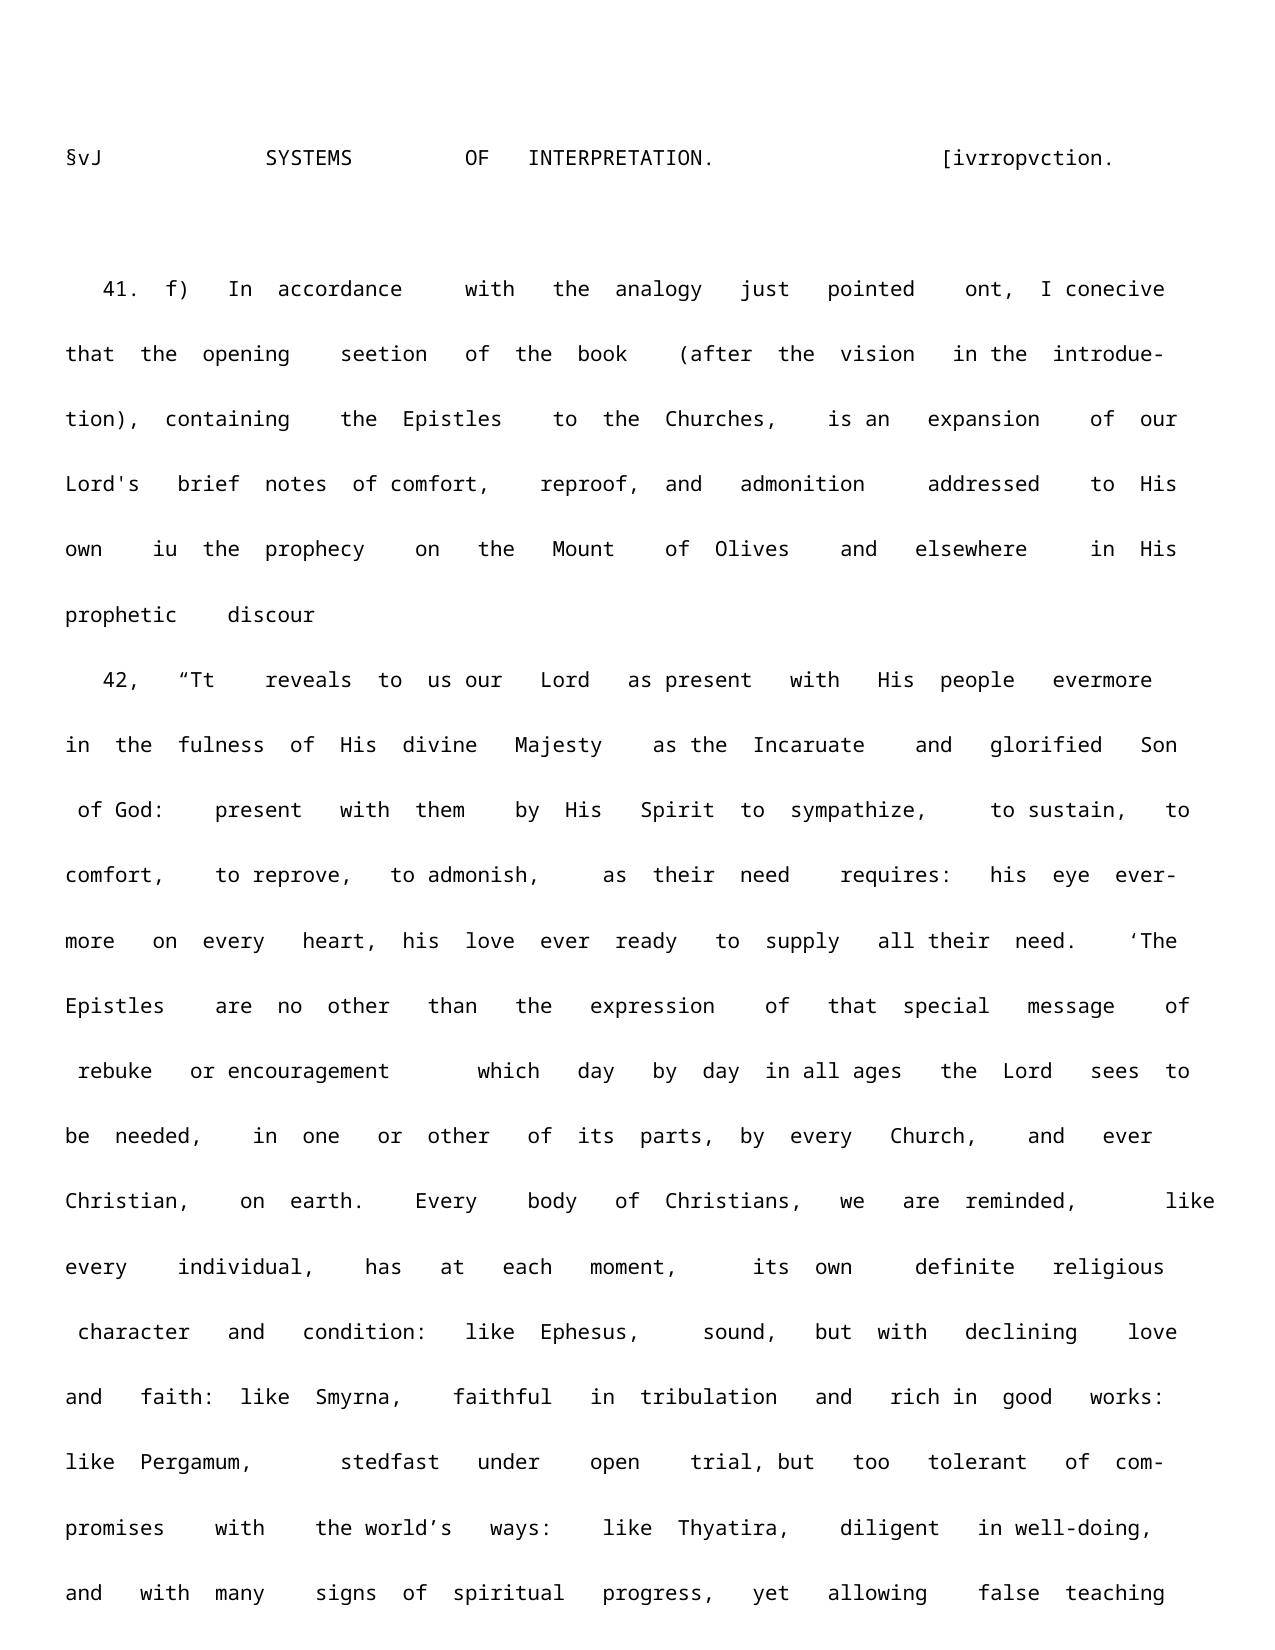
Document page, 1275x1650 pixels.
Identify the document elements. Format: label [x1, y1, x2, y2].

text [15, 15, 1260, 1606]
